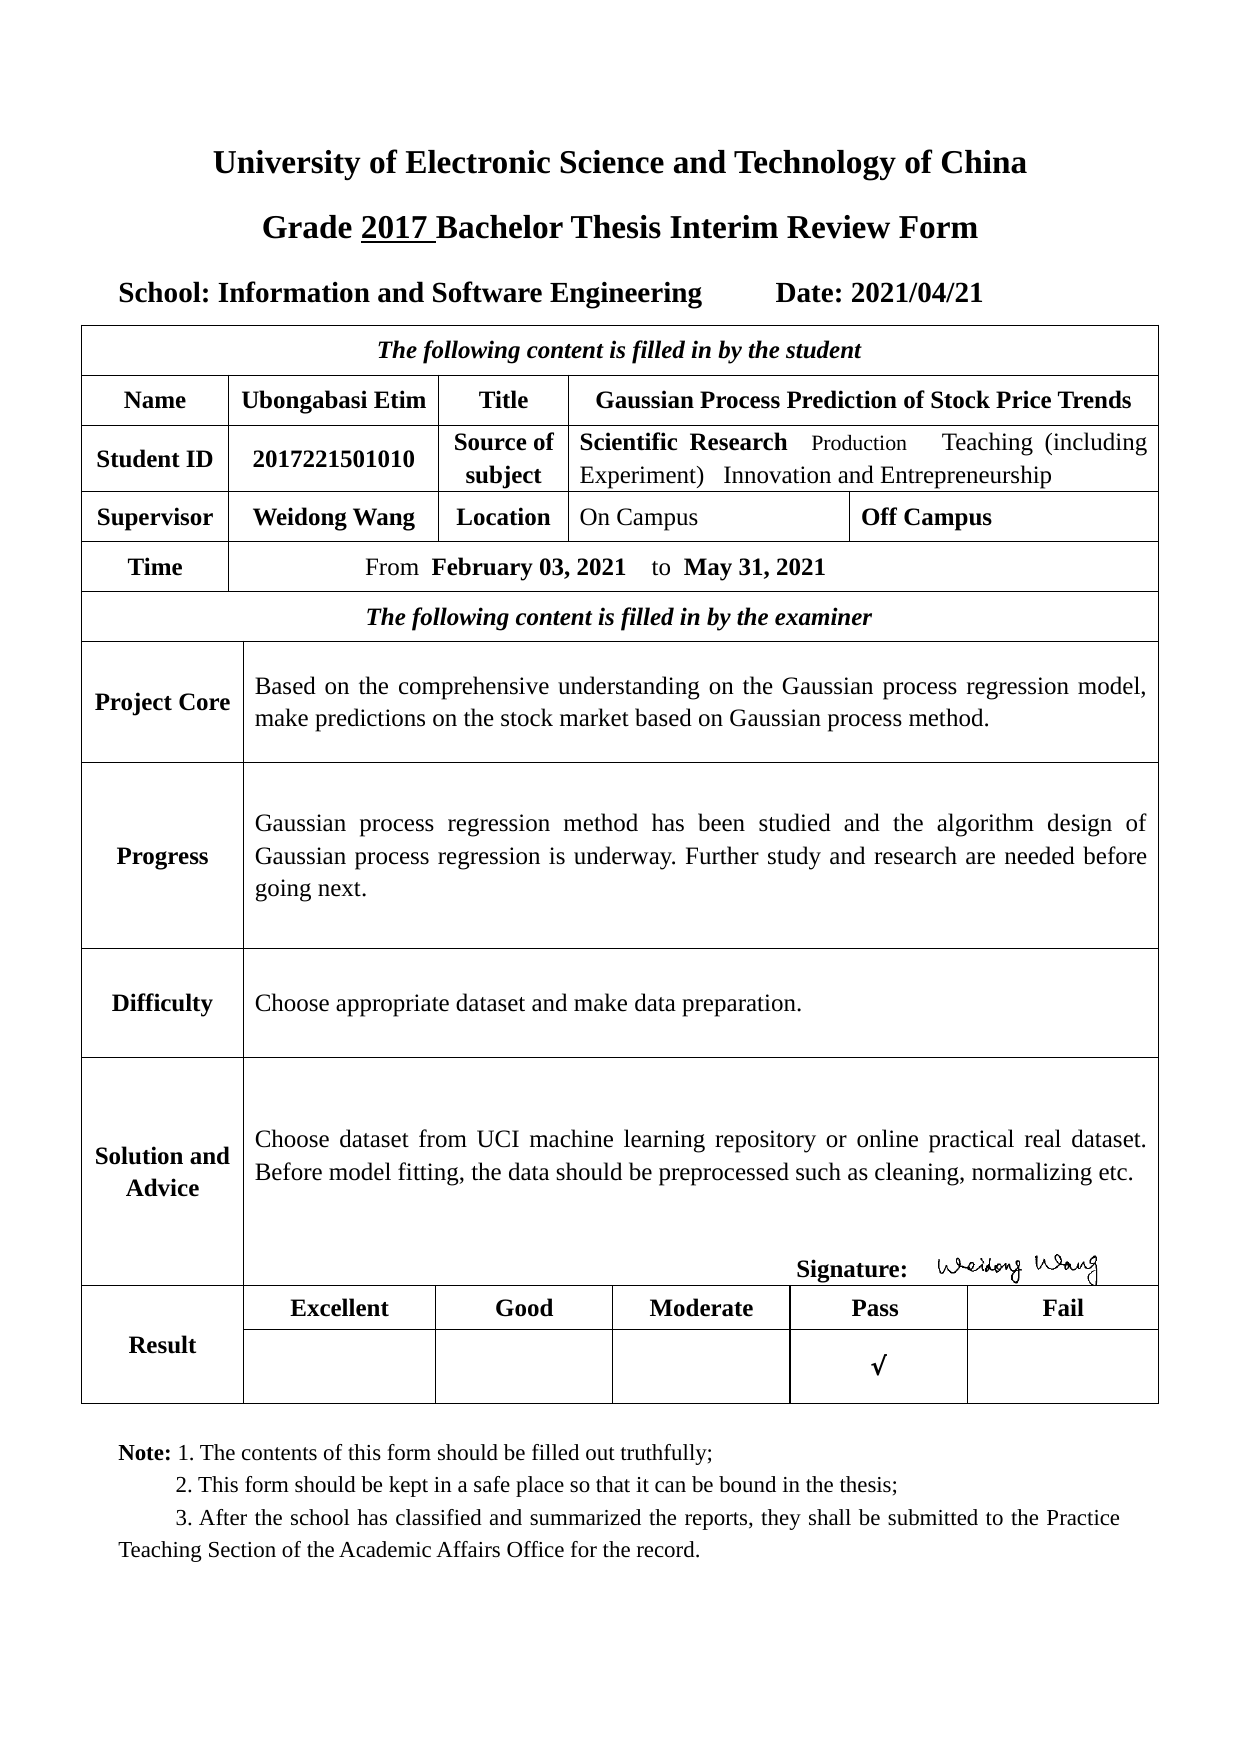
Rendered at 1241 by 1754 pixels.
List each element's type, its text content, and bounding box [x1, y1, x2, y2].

table_cell Pass [791, 1286, 967, 1329]
table_cell Supervisor [82, 492, 228, 541]
table_cell [244, 1330, 435, 1402]
table_cell Gaussian Process Prediction of Stock Price Trends [569, 376, 1158, 424]
table_cell √ [791, 1330, 967, 1402]
table_cell Progress [82, 763, 243, 948]
table_cell Result [82, 1286, 243, 1402]
text 3. After the school has classified and summarized the reports, they shall be submitted to the Practice Teaching Section of the Academic Affairs Office for the record. [118, 1501, 1122, 1566]
table_cell Weidong Wang [229, 492, 438, 541]
table_cell [968, 1330, 1158, 1402]
table_cell Off Campus [850, 492, 1158, 541]
table_cell Student ID [82, 426, 228, 491]
table_cell Scientific Research Production Teaching (including Experiment) Innovation and Entrepreneurship [569, 426, 1158, 491]
table_cell Good [436, 1286, 612, 1329]
table_cell Gaussian process regression method has been studied and the algorithm design of Gaussian process regression is underway. Further study and research are needed before going next. [244, 763, 1158, 948]
text School: Information and Software Engineering Date: 2021/04/21 [118, 259, 1122, 324]
table_cell Solution and Advice [82, 1058, 243, 1285]
text 2. This form should be kept in a safe place so that it can be bound in the thesis; [118, 1468, 1122, 1501]
table_cell Ubongabasi Etim [229, 376, 438, 424]
table_cell Choose appropriate dataset and make data preparation. [244, 949, 1158, 1057]
table_cell Location [439, 492, 568, 541]
table_cell Excellent [244, 1286, 435, 1329]
table_cell Title [439, 376, 568, 424]
table_cell Difficulty [82, 949, 243, 1057]
table_cell [613, 1330, 789, 1402]
table_header The following content is filled in by the student [82, 326, 1158, 374]
table_cell [436, 1330, 612, 1402]
table_cell Fail [968, 1286, 1158, 1329]
table_cell On Campus [569, 492, 849, 541]
table_cell Project Core [82, 642, 243, 762]
table_cell Moderate [613, 1286, 789, 1329]
table_cell Source of subject [439, 426, 568, 491]
table_cell Time [82, 542, 228, 591]
text University of Electronic Science and Technology of China [118, 129, 1122, 194]
table_cell From February 03, 2021 to May 31, 2021 [229, 542, 1158, 591]
picture [937, 1253, 1098, 1286]
table_cell 2017221501010 [229, 426, 438, 491]
table_cell Name [82, 376, 228, 424]
table_cell Choose dataset from UCI machine learning repository or online practical real dataset. Before model fitting, the data should be preprocessed such as cleaning, normalizing etc. Signature: [244, 1058, 1158, 1285]
text Note: 1. The contents of this form should be filled out truthfully; [118, 1436, 1122, 1468]
text Grade 2017 Bachelor Thesis Interim Review Form [118, 194, 1122, 259]
table_cell Based on the comprehensive understanding on the Gaussian process regression model, make predictions on the stock market based on Gaussian process method. [244, 642, 1158, 762]
table_cell The following content is filled in by the examiner [82, 592, 1158, 641]
